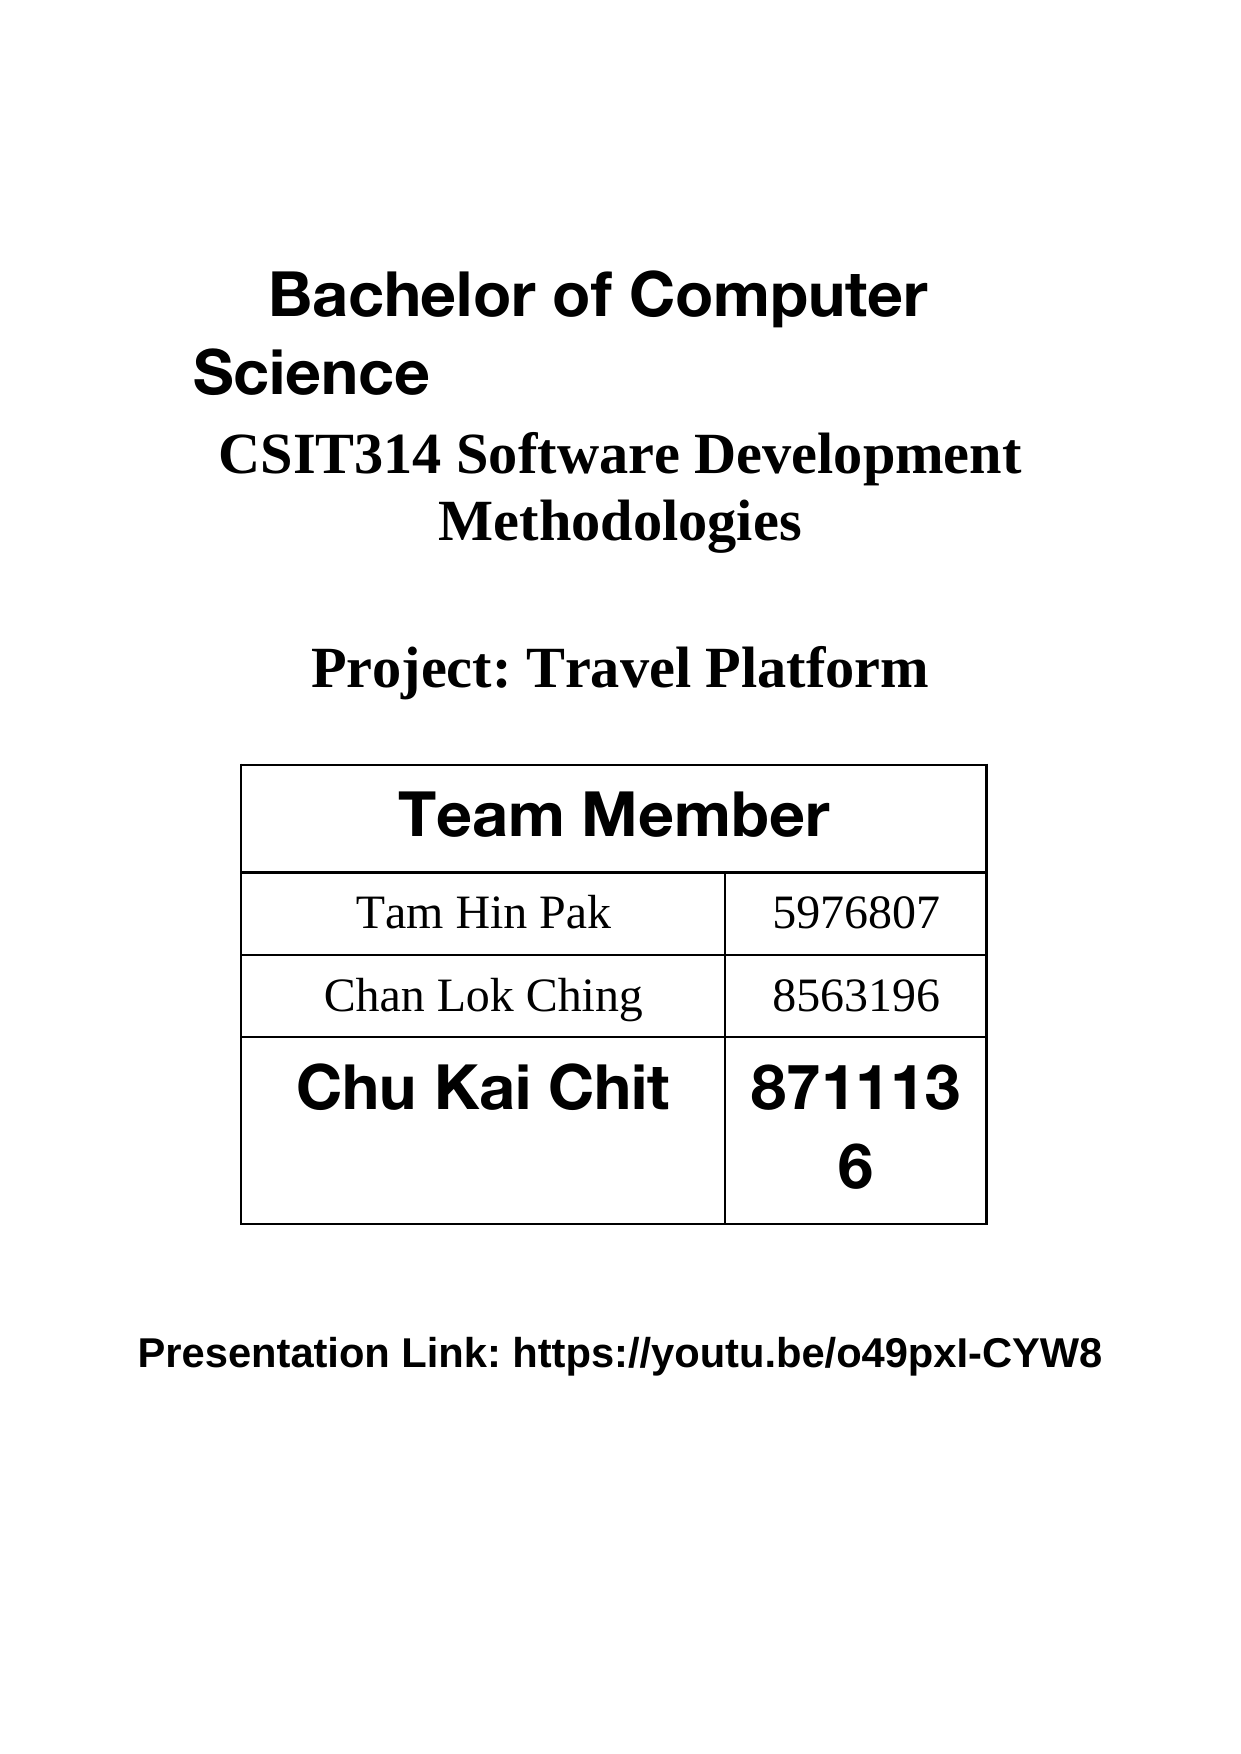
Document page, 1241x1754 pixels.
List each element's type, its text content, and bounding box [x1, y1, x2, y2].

title Project: Travel Platform [118, 633, 1122, 700]
table_cell Chan Lok Ching [242, 956, 724, 1036]
table_cell Tam Hin Pak [242, 874, 724, 954]
table_cell [726, 1038, 985, 1223]
table_cell 5976807 [726, 874, 985, 954]
table_cell 8563196 [726, 956, 985, 1036]
table_header [242, 766, 985, 871]
table_cell [242, 1038, 724, 1223]
title CSIT314 Software Development Methodologies [118, 419, 1122, 553]
